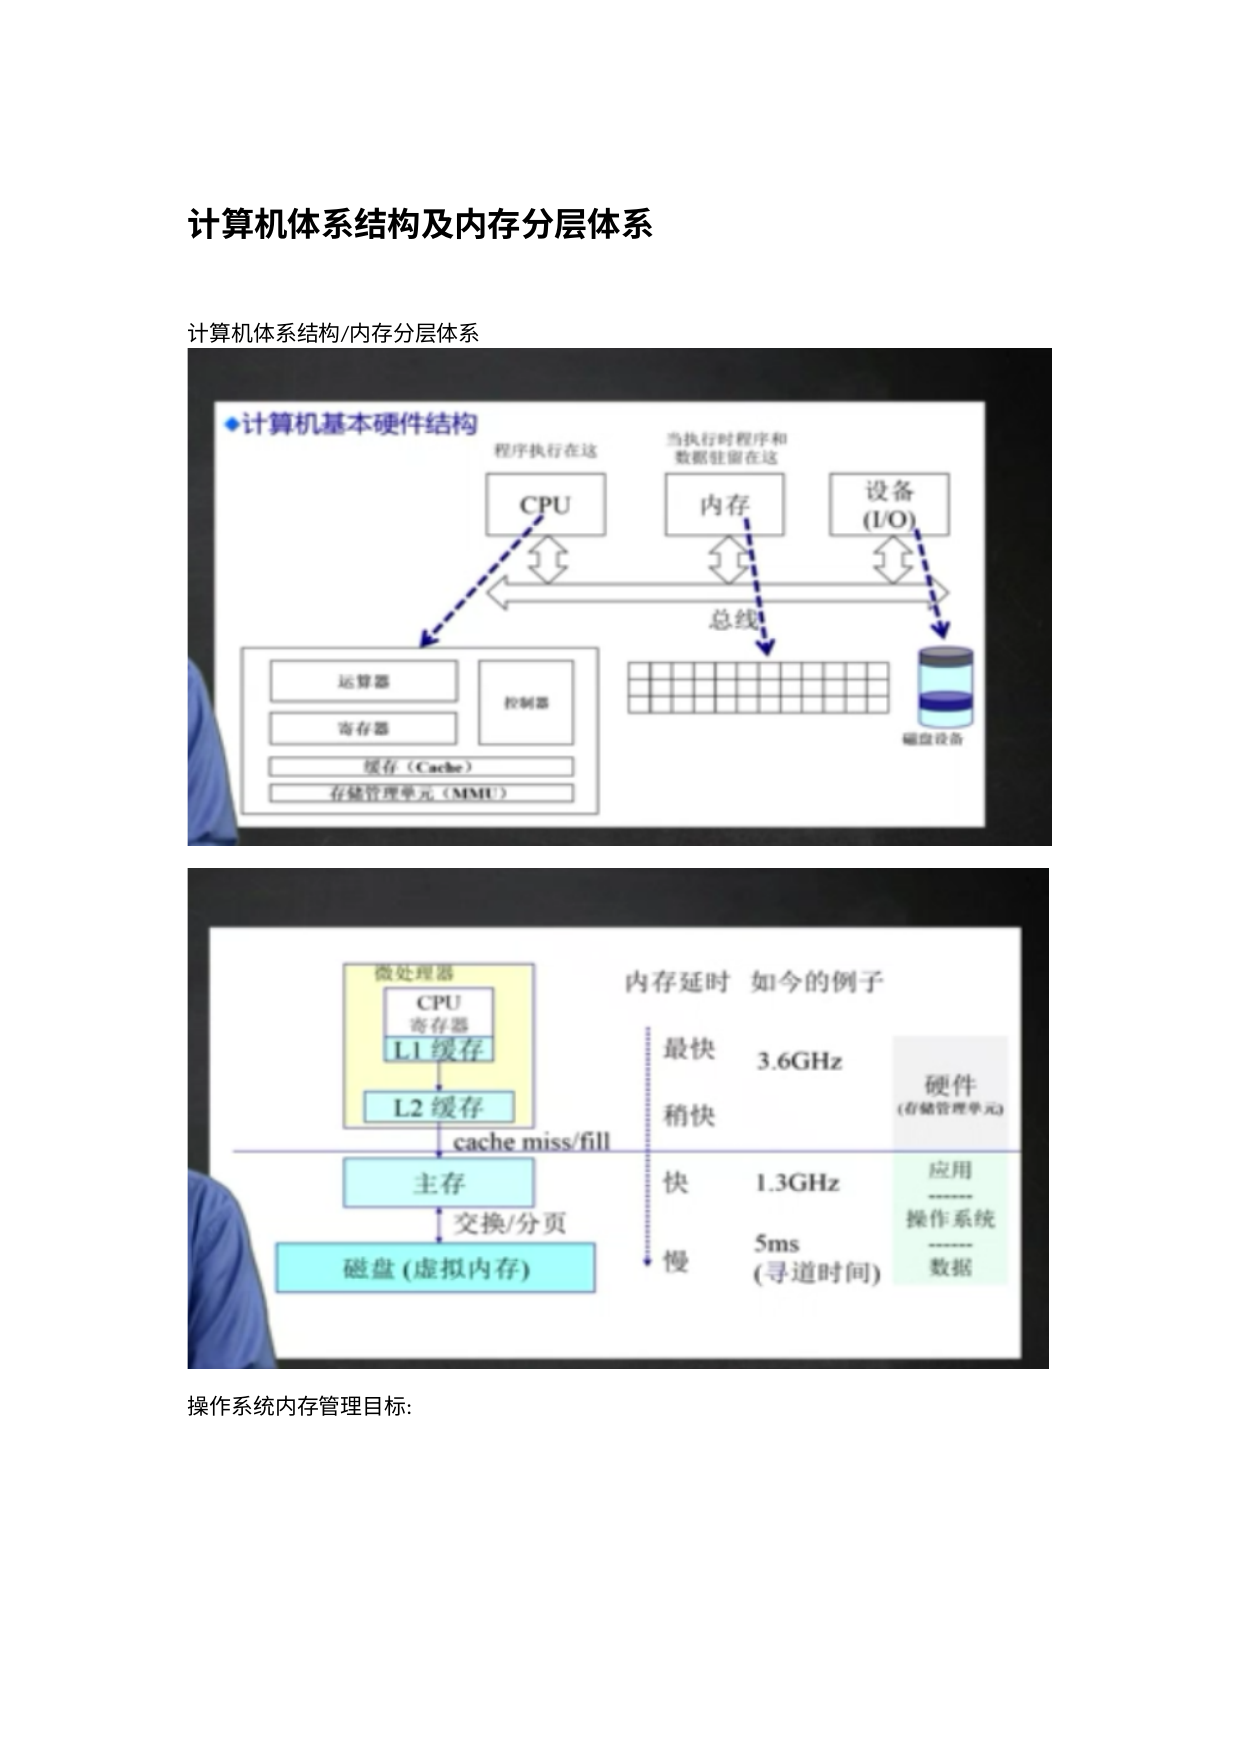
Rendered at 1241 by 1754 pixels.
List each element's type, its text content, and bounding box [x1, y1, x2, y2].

text 计算机体系结构/内存分层体系 [187, 316, 1053, 348]
text 操作系统内存管理目标: [187, 1388, 1053, 1421]
subtitle 计算机体系结构及内存分层体系 [187, 189, 1053, 254]
picture [187, 868, 1049, 1369]
picture [187, 348, 1052, 846]
